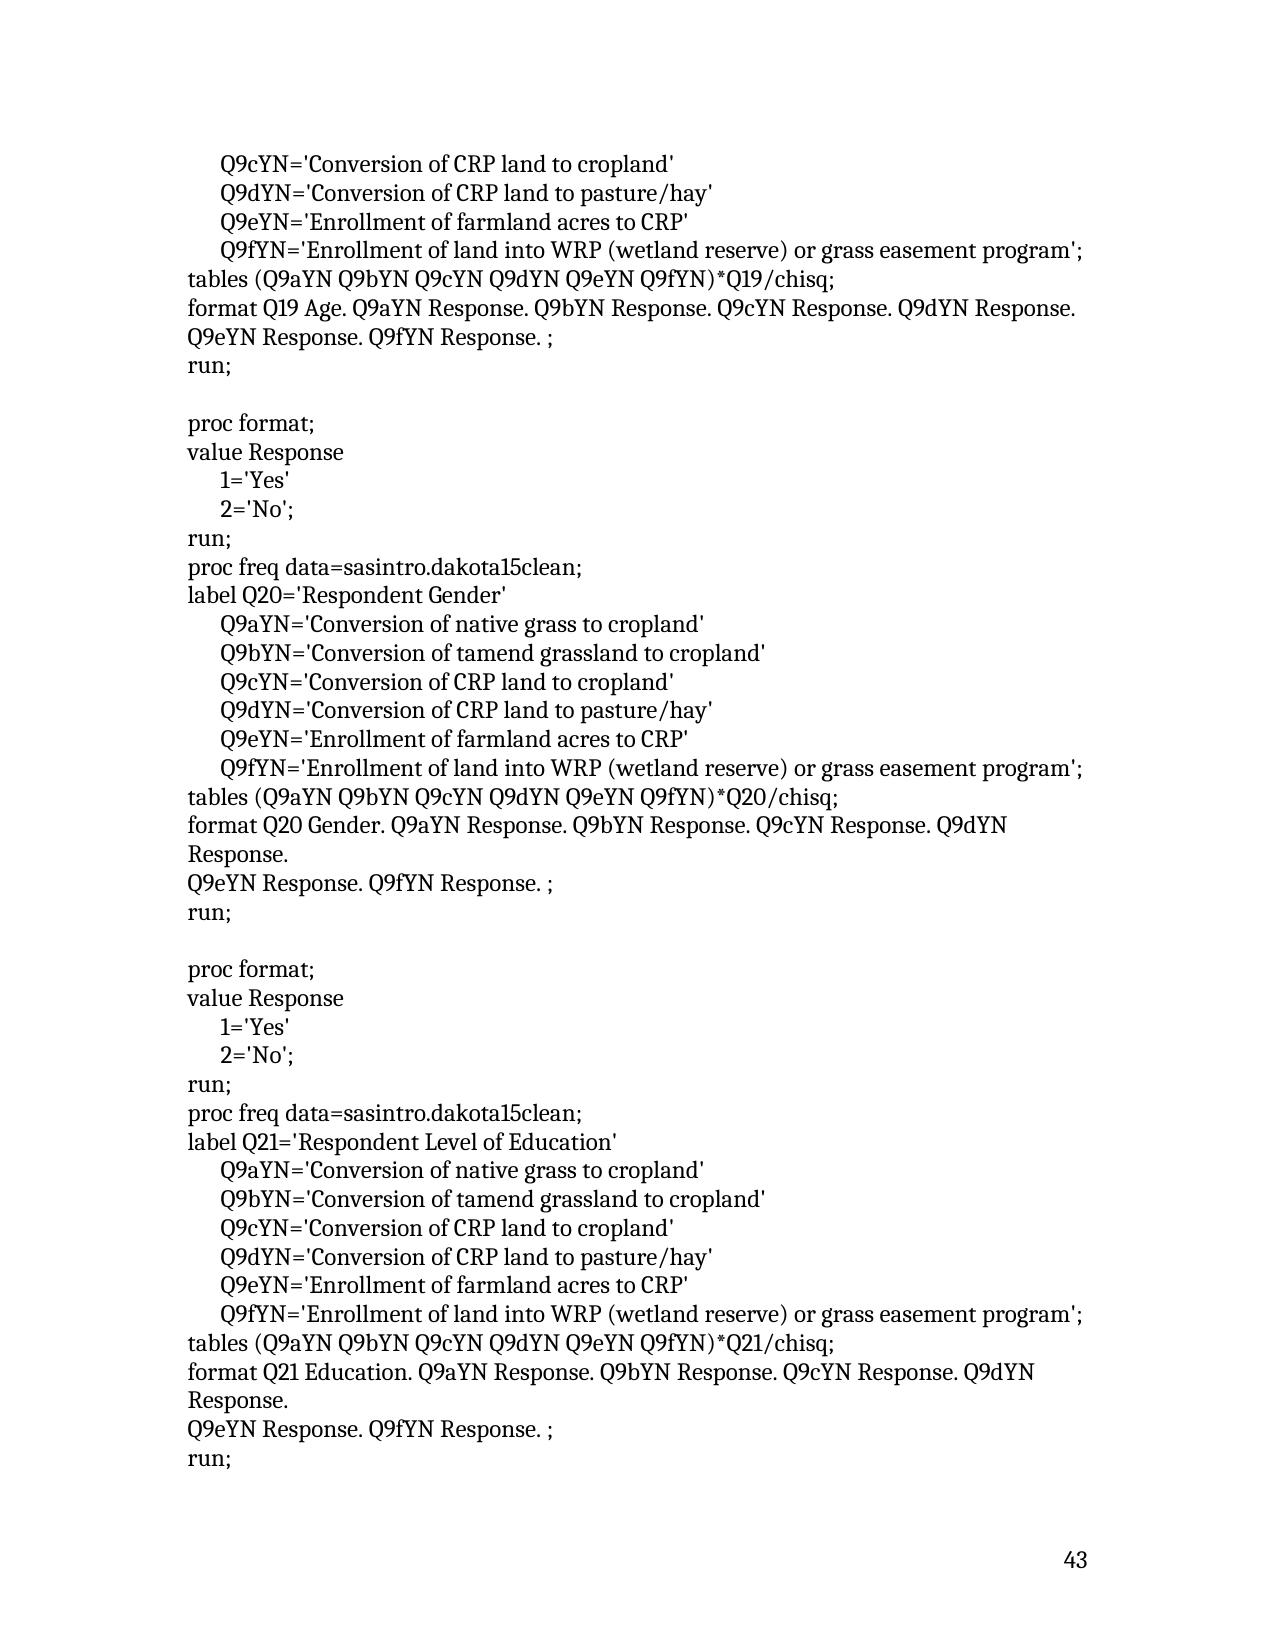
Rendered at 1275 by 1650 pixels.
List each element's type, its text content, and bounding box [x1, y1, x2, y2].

text proc freq data=sasintro.dakota15clean; [187, 552, 1087, 581]
text Q9dYN='Conversion of CRP land to pasture/hay' [187, 696, 1087, 725]
text 1='Yes' [187, 1012, 1087, 1041]
text proc freq data=sasintro.dakota15clean; [187, 1099, 1087, 1127]
text tables (Q9aYN Q9bYN Q9cYN Q9dYN Q9eYN Q9fYN)*Q20/chisq; [187, 782, 1087, 811]
text Q9cYN='Conversion of CRP land to cropland' [187, 667, 1087, 696]
text Q9dYN='Conversion of CRP land to pasture/hay' [187, 179, 1087, 207]
text Q9aYN='Conversion of native grass to cropland' [187, 610, 1087, 639]
text Q9eYN Response. Q9fYN Response. ; [187, 322, 1087, 351]
text run; [187, 1444, 1087, 1472]
text Q9eYN='Enrollment of farmland acres to CRP' [187, 207, 1087, 236]
text format Q20 Gender. Q9aYN Response. Q9bYN Response. Q9cYN Response. Q9dYN Response. [187, 811, 1087, 869]
text Q9fYN='Enrollment of land into WRP (wetland reserve) or grass easement program'; [187, 236, 1087, 265]
text Q9aYN='Conversion of native grass to cropland' [187, 1156, 1087, 1185]
text run; [187, 351, 1087, 380]
text Q9eYN Response. Q9fYN Response. ; [187, 869, 1087, 897]
text run; [187, 524, 1087, 552]
text run; [187, 897, 1087, 926]
text proc format; [187, 955, 1087, 984]
text tables (Q9aYN Q9bYN Q9cYN Q9dYN Q9eYN Q9fYN)*Q19/chisq; [187, 265, 1087, 294]
text proc format; [187, 409, 1087, 437]
text Q9eYN Response. Q9fYN Response. ; [187, 1415, 1087, 1444]
text label Q21='Respondent Level of Education' [187, 1127, 1087, 1156]
text Q9bYN='Conversion of tamend grassland to cropland' [187, 1185, 1087, 1214]
text run; [187, 1070, 1087, 1099]
text label Q20='Respondent Gender' [187, 581, 1087, 610]
text 2='No'; [187, 495, 1087, 524]
text Q9fYN='Enrollment of land into WRP (wetland reserve) or grass easement program'; [187, 1300, 1087, 1329]
text tables (Q9aYN Q9bYN Q9cYN Q9dYN Q9eYN Q9fYN)*Q21/chisq; [187, 1329, 1087, 1357]
text value Response [187, 437, 1087, 466]
text Q9cYN='Conversion of CRP land to cropland' [187, 1214, 1087, 1242]
text value Response [187, 984, 1087, 1012]
text Q9dYN='Conversion of CRP land to pasture/hay' [187, 1242, 1087, 1271]
text 2='No'; [187, 1041, 1087, 1070]
text Q9eYN='Enrollment of farmland acres to CRP' [187, 725, 1087, 754]
text Q9cYN='Conversion of CRP land to cropland' [187, 150, 1087, 179]
text Q9bYN='Conversion of tamend grassland to cropland' [187, 639, 1087, 667]
text format Q19 Age. Q9aYN Response. Q9bYN Response. Q9cYN Response. Q9dYN Response. [187, 294, 1087, 322]
text Q9eYN='Enrollment of farmland acres to CRP' [187, 1271, 1087, 1300]
text Q9fYN='Enrollment of land into WRP (wetland reserve) or grass easement program'; [187, 754, 1087, 782]
text 1='Yes' [187, 466, 1087, 495]
text format Q21 Education. Q9aYN Response. Q9bYN Response. Q9cYN Response. Q9dYN Response. [187, 1357, 1087, 1415]
